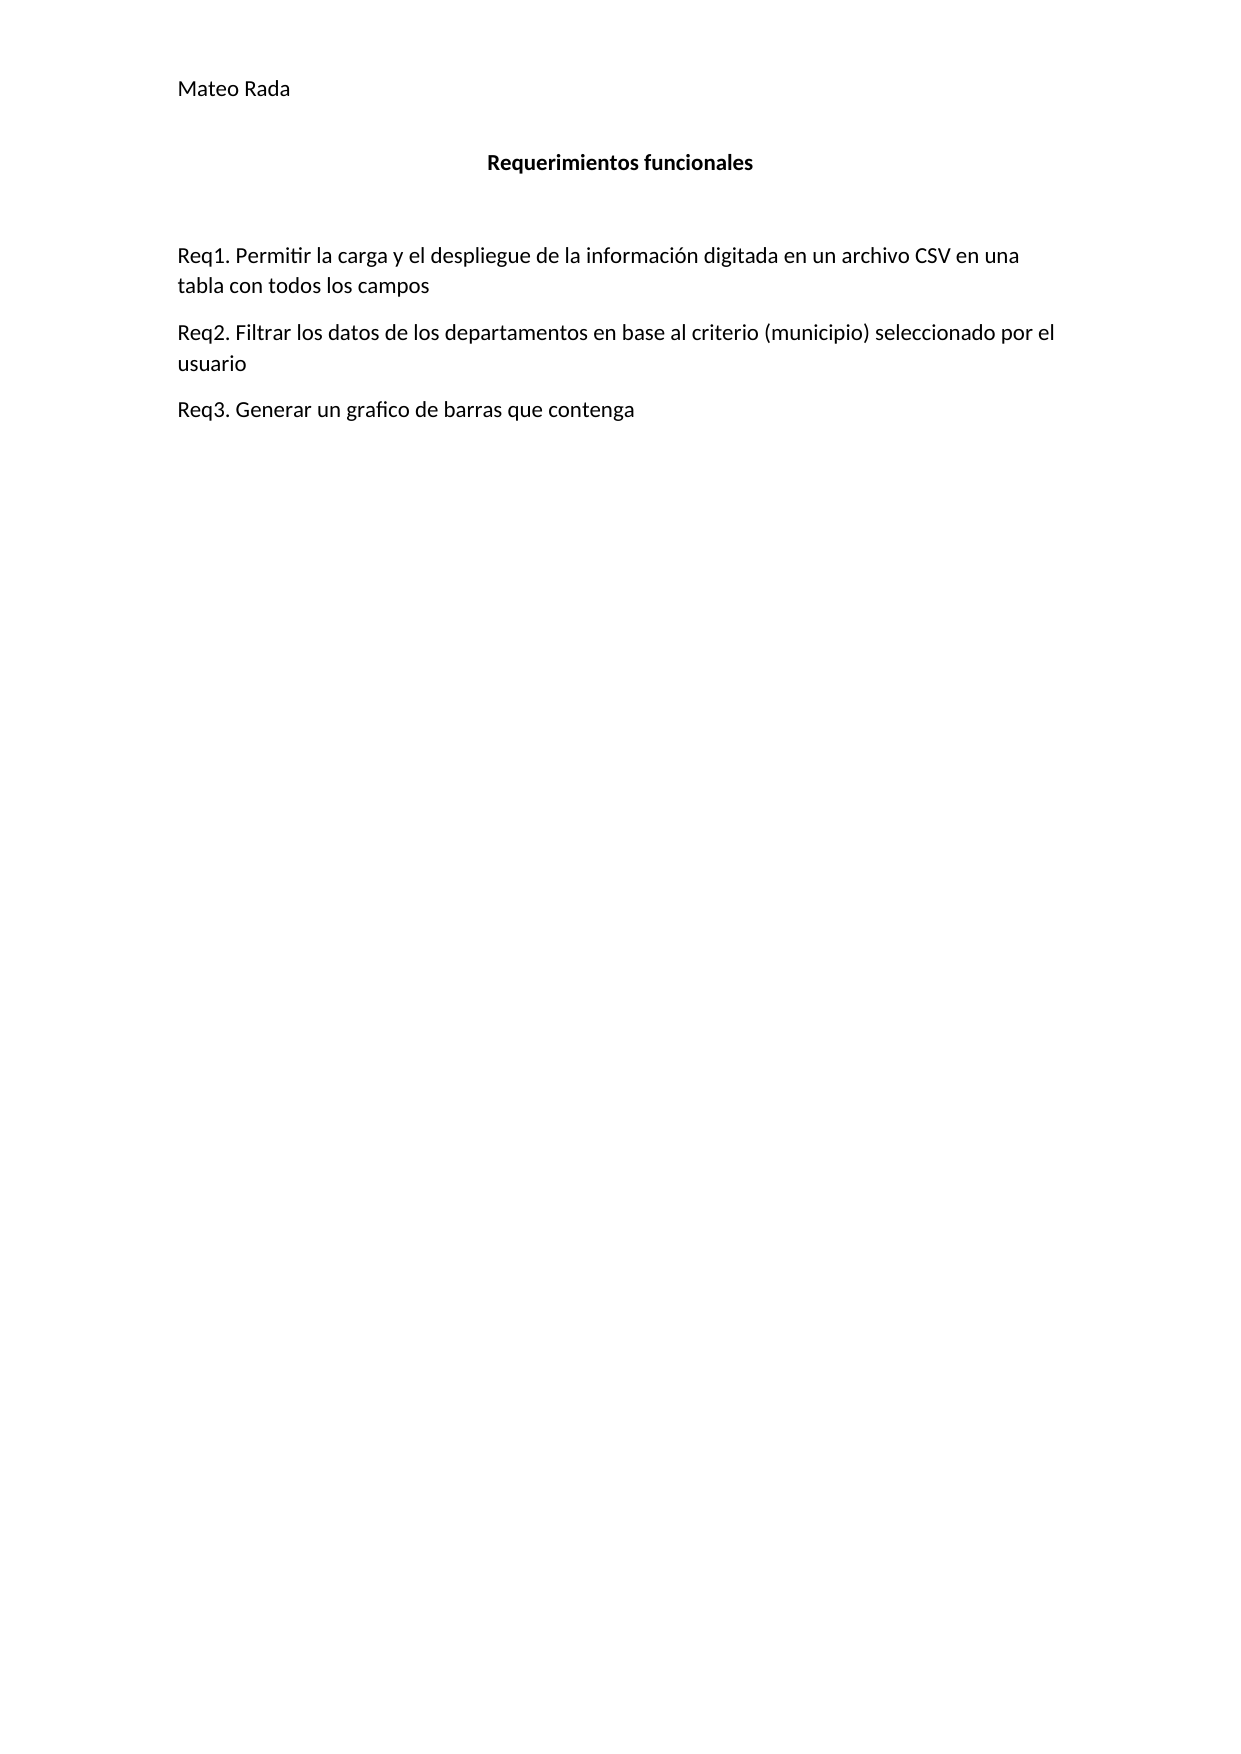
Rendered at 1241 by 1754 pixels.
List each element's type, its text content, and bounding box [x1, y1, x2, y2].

text Requerimientos funcionales [177, 148, 1063, 176]
text Req1. Permitir la carga y el despliegue de la información digitada en un archivo CSV en una tabla con todos los campos [177, 241, 1063, 299]
text Req2. Filtrar los datos de los departamentos en base al criterio (municipio) seleccionado por el usuario [177, 318, 1063, 377]
text Req3. Generar un grafico de barras que contenga [177, 396, 1063, 423]
